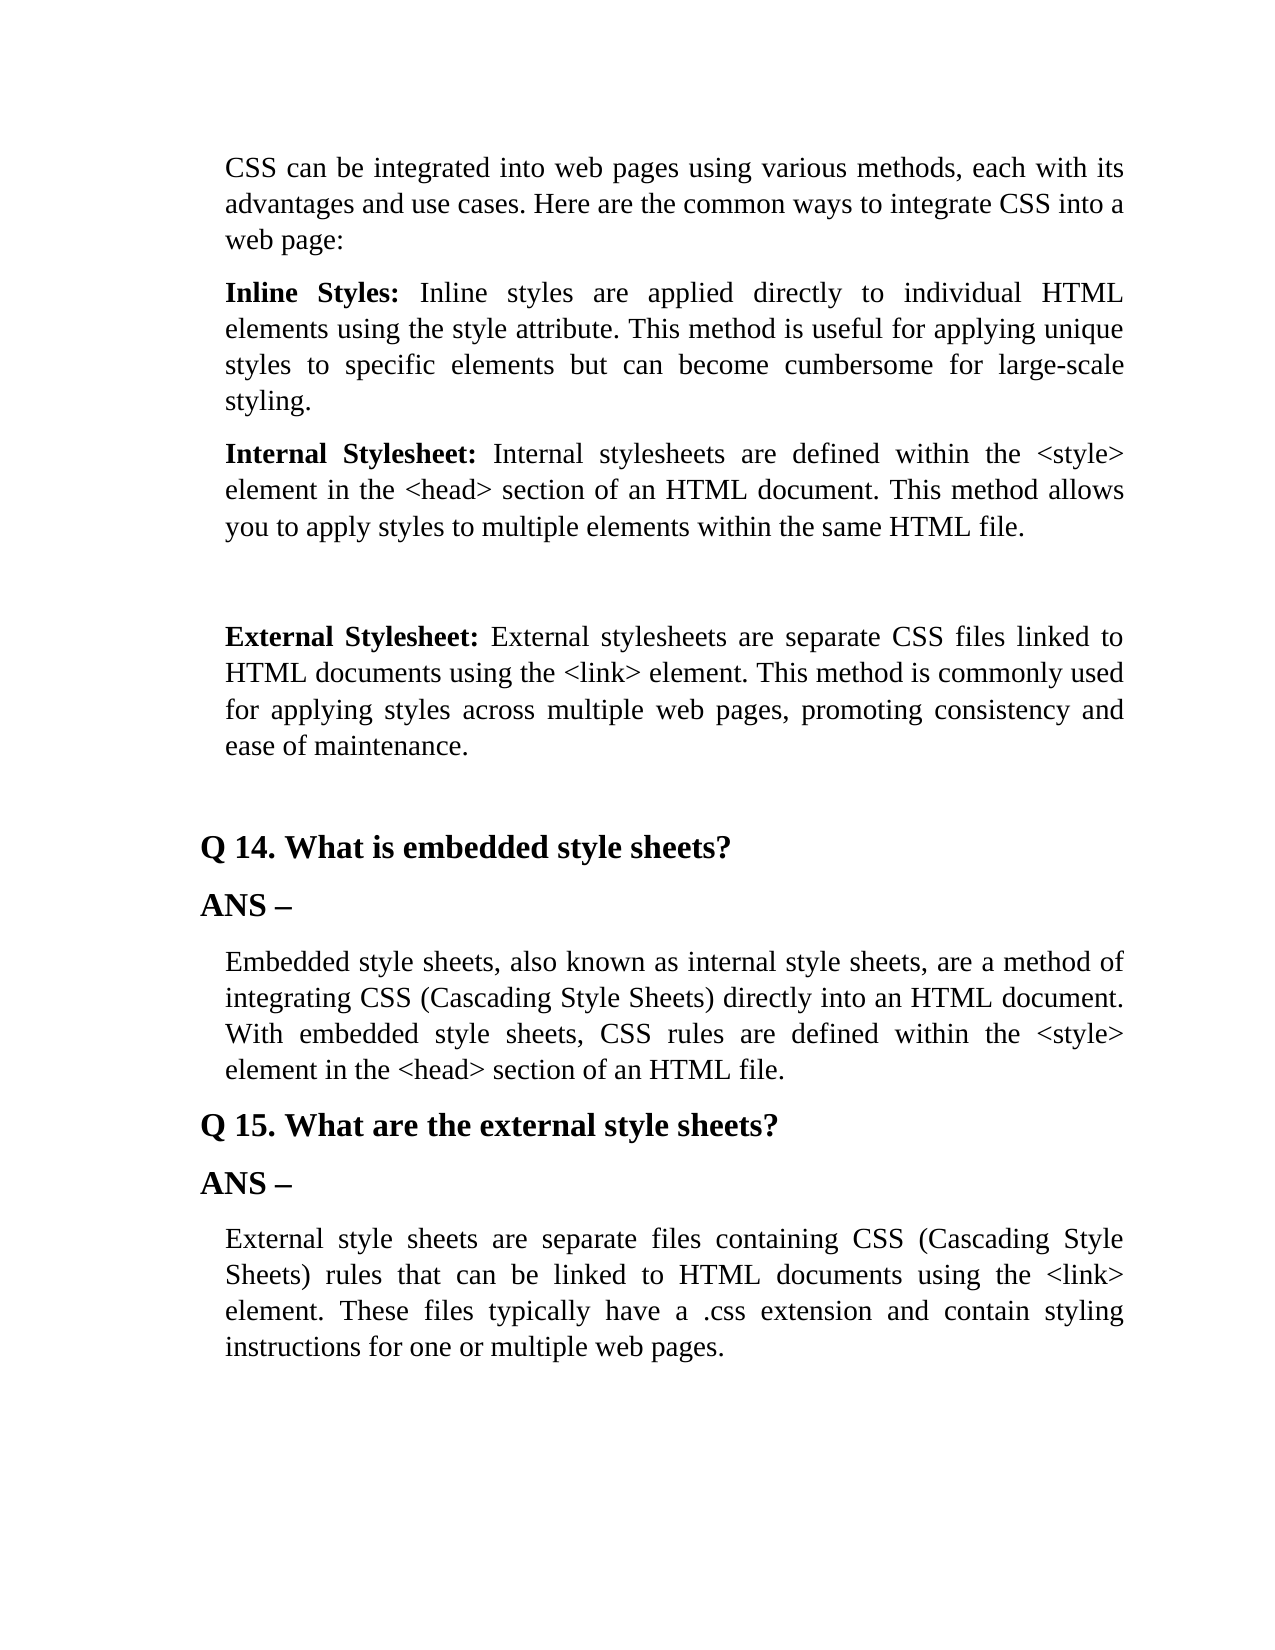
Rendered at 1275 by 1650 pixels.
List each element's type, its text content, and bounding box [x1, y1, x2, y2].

text ANS – [150, 886, 1125, 924]
text CSS can be integrated into web pages using various methods, each with its advantages and use cases. Here are the common ways to integrate CSS into a web page: [225, 150, 1125, 256]
text Q 14. What is embedded style sheets? [150, 828, 1125, 866]
text Embedded style sheets, also known as internal style sheets, are a method of integrating CSS (Cascading Style Sheets) directly into an HTML document. With embedded style sheets, CSS rules are defined within the <style> element in the <head> section of an HTML file. [225, 944, 1125, 1086]
text ANS – [150, 1163, 1125, 1201]
text Q 15. What are the external style sheets? [150, 1105, 1125, 1143]
text External Stylesheet: External stylesheets are separate CSS files linked to HTML documents using the <link> element. This method is commonly used for applying styles across multiple web pages, promoting consistency and ease of maintenance. [225, 619, 1125, 761]
text Inline Styles: Inline styles are applied directly to individual HTML elements using the style attribute. This method is useful for applying unique styles to specific elements but can become cumbersome for large-scale styling. [225, 275, 1125, 417]
text Internal Stylesheet: Internal stylesheets are defined within the <style> element in the <head> section of an HTML document. This method allows you to apply styles to multiple elements within the same HTML file. [225, 436, 1125, 542]
text External style sheets are separate files containing CSS (Cascading Style Sheets) rules that can be linked to HTML documents using the <link> element. These files typically have a .css extension and contain styling instructions for one or multiple web pages. [225, 1221, 1125, 1363]
